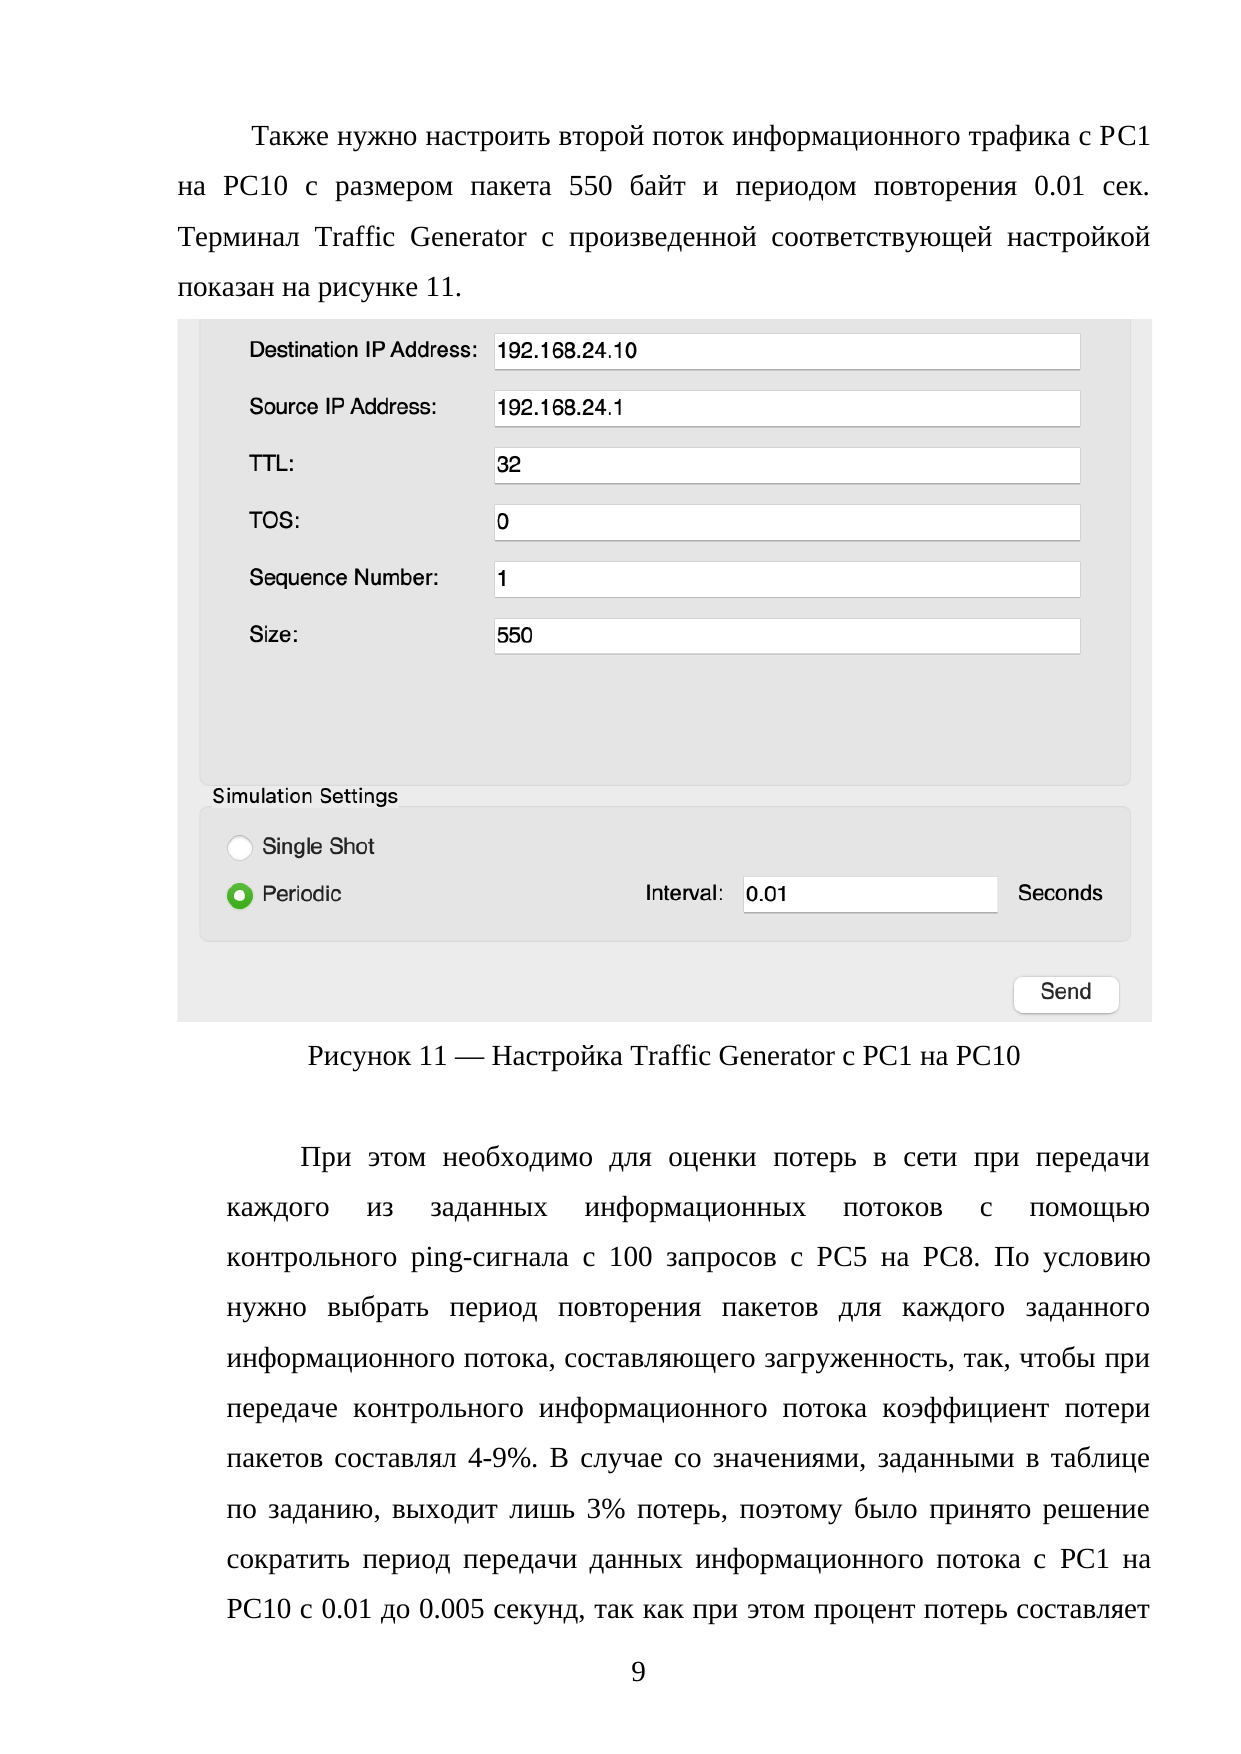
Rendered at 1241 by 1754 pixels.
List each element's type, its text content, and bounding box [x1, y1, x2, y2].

subtitle Также нужно настроить второй поток информационного трафика с PC1 на PC10 c размером пакета 550 байт и периодом повторения 0.01 сек. Терминал Traffic Generator с произведенной соответствующей настройкой показан на рисунке 11. [177, 118, 1151, 303]
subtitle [226, 1139, 1151, 1625]
subtitle Рисунок 11 — Настройка Traffic Generator с PC1 на PC10 [177, 1038, 1151, 1072]
picture [177, 319, 1153, 1022]
